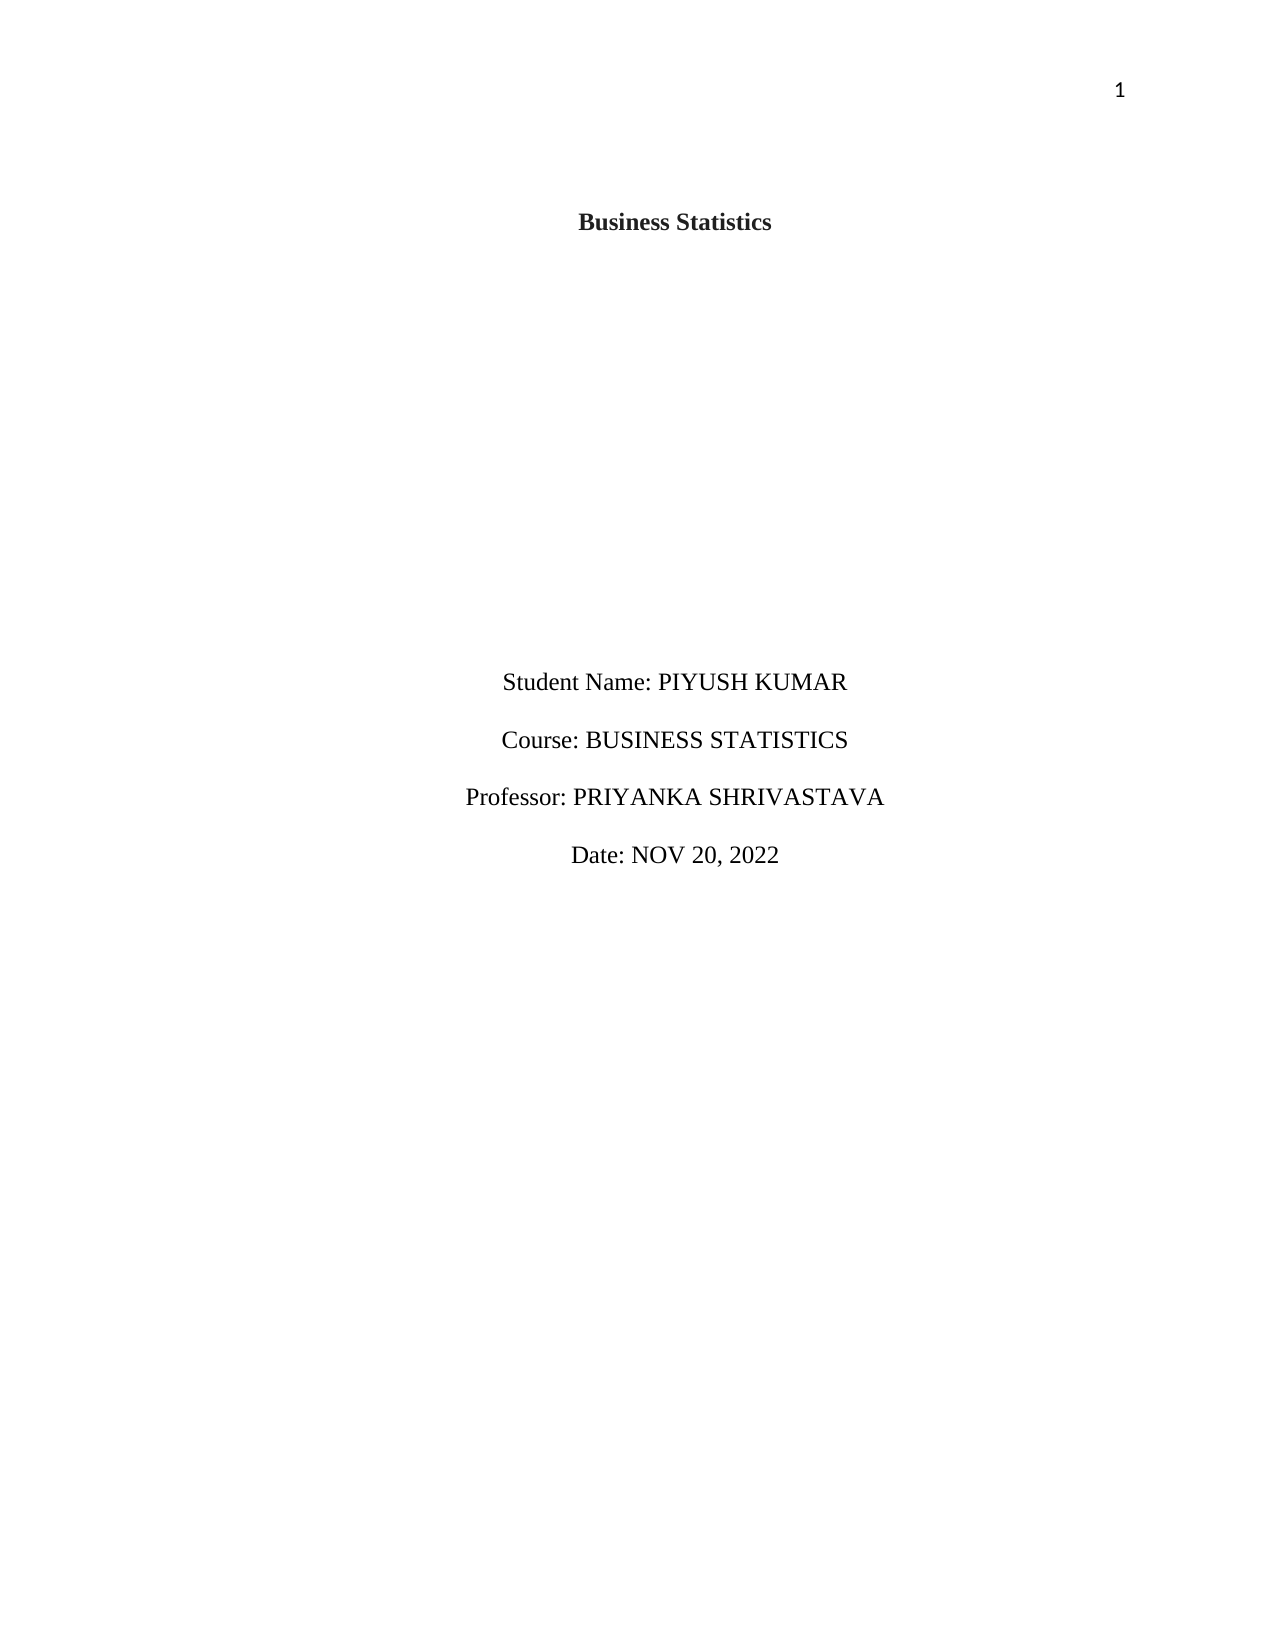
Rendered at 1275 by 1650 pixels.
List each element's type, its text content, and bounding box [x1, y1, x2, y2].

text Course: BUSINESS STATISTICS [150, 725, 1125, 754]
text Professor: PRIYANKA SHRIVASTAVA [150, 782, 1125, 811]
text Student Name: PIYUSH KUMAR [150, 667, 1125, 696]
text Date: NOV 20, 2022 [150, 840, 1125, 869]
text Business Statistics [150, 207, 1125, 236]
